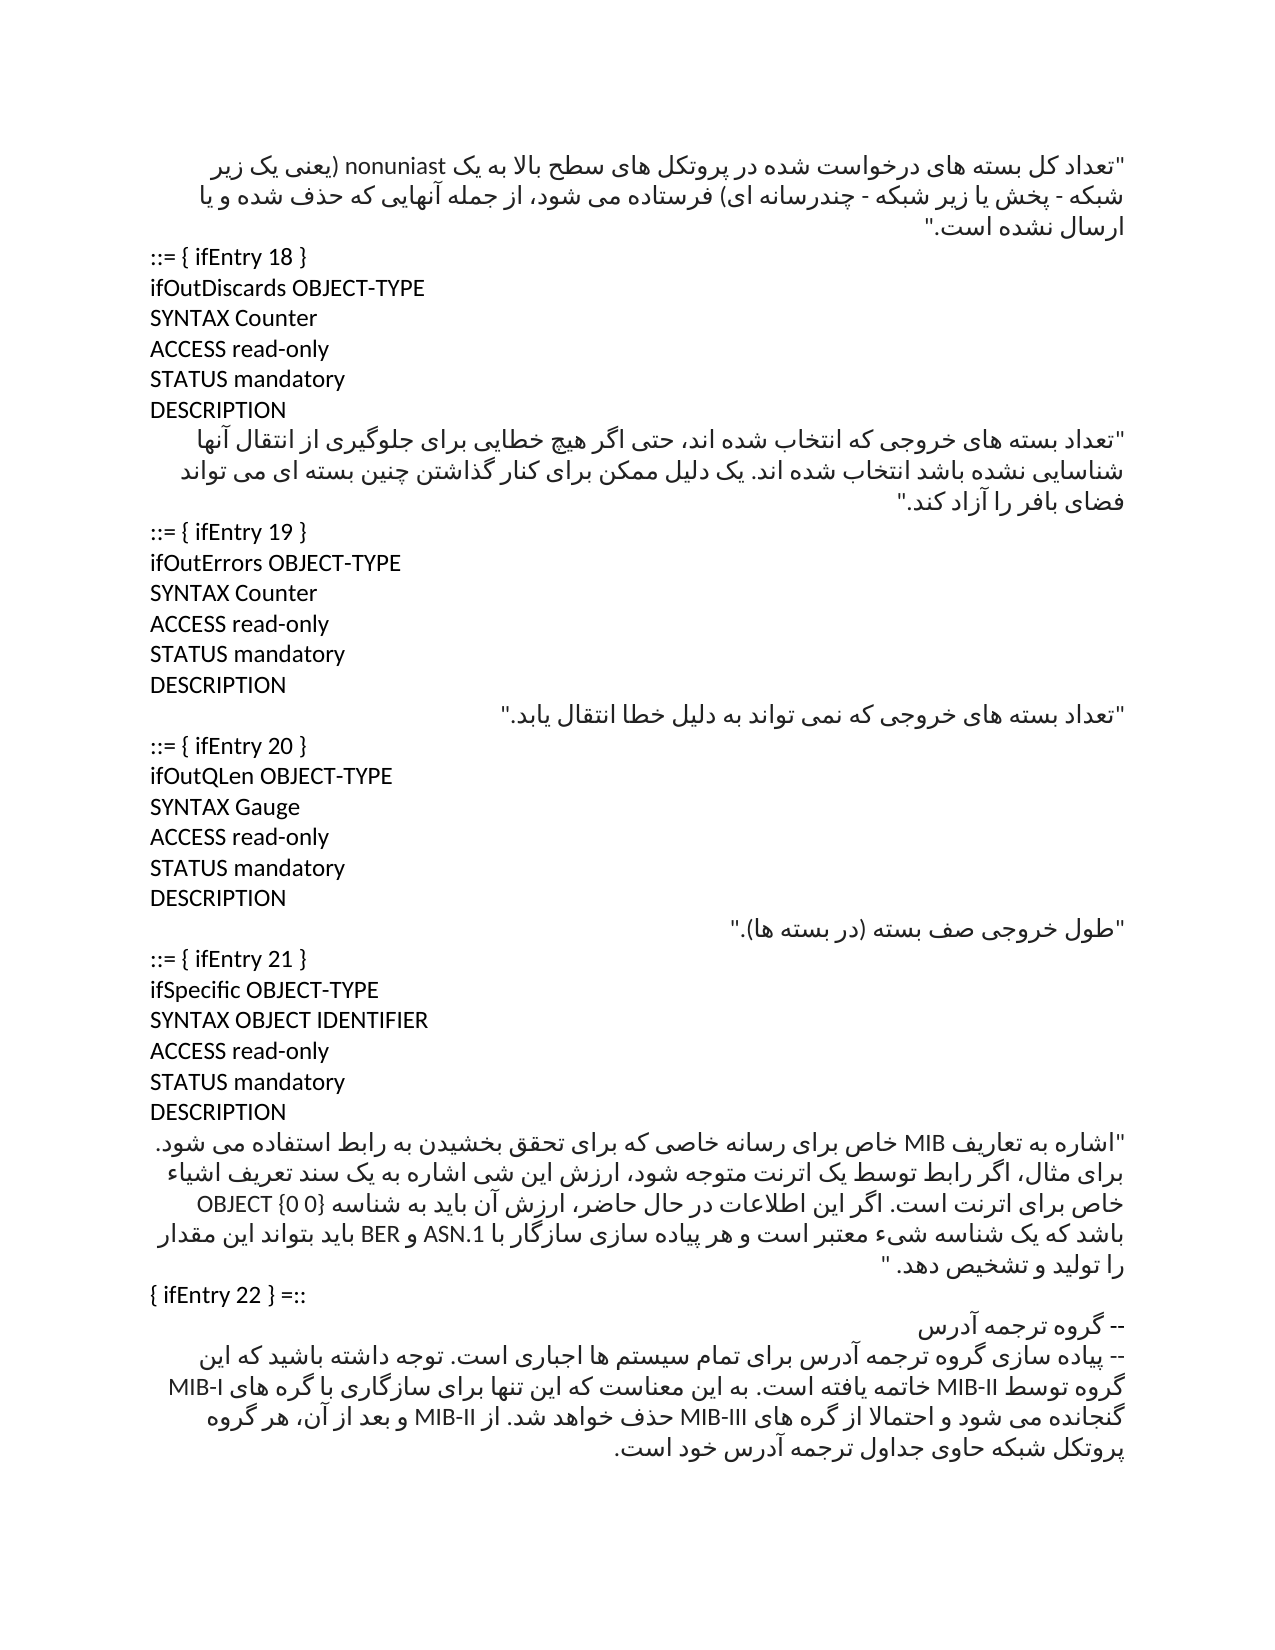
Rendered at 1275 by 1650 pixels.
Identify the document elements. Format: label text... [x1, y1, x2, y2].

text SYNTAX Counter [150, 577, 1125, 608]
text -- پیاده سازی گروه ترجمه آدرس برای تمام سیستم ها اجباری است. توجه داشته باشید که این گروه توسط MIB-II خاتمه یافته است. به این معناست که این تنها برای سازگاری با گره های MIB-I گنجانده می شود و احتمالا از گره های MIB-III حذف خواهد شد. از MIB-II و بعد از آن، هر گروه پروتکل شبکه حاوی جداول ترجمه آدرس خود است. [150, 1340, 1125, 1462]
text ACCESS read-only [150, 333, 1125, 364]
text STATUS mandatory [150, 1066, 1125, 1096]
text SYNTAX OBJECT IDENTIFIER [150, 1004, 1125, 1035]
text ifSpecific OBJECT-TYPE [150, 974, 1125, 1004]
text ::= { ifEntry 20 } [150, 730, 1125, 760]
text SYNTAX Counter [150, 303, 1125, 333]
text ACCESS read-only [150, 821, 1125, 852]
text ::= { ifEntry 22 } [150, 1279, 1125, 1310]
text ifOutQLen OBJECT-TYPE [150, 760, 1125, 791]
text ::= { ifEntry 21 } [150, 943, 1125, 974]
text STATUS mandatory [150, 852, 1125, 882]
text STATUS mandatory [150, 638, 1125, 669]
text DESCRIPTION [150, 1096, 1125, 1127]
text "تعداد بسته های خروجی که نمی تواند به دلیل خطا انتقال یابد." [150, 699, 1125, 730]
text SYNTAX Gauge [150, 791, 1125, 821]
text DESCRIPTION [150, 669, 1125, 699]
text ifOutErrors OBJECT-TYPE [150, 547, 1125, 577]
text ifOutDiscards OBJECT-TYPE [150, 272, 1125, 303]
text ::= { ifEntry 18 } [150, 242, 1125, 272]
text DESCRIPTION [150, 394, 1125, 425]
text ACCESS read-only [150, 608, 1125, 638]
text ACCESS read-only [150, 1035, 1125, 1066]
text "اشاره به تعاریف MIB خاص برای رسانه خاصی که برای تحقق بخشیدن به رابط استفاده می شود. برای مثال، اگر رابط توسط یک اترنت متوجه شود، ارزش این شی اشاره به یک سند تعریف اشیاء خاص برای اترنت است. اگر این اطلاعات در حال حاضر، ارزش آن باید به شناسه OBJECT {0 0} باشد که یک شناسه شیء معتبر است و هر پیاده سازی سازگار با ASN.1 و BER باید بتواند این مقدار را تولید و تشخیص دهد. " [150, 1127, 1125, 1279]
text "تعداد کل بسته های درخواست شده در پروتکل های سطح بالا به یک nonuniast (یعنی یک زیر شبکه - پخش یا زیر شبکه - چندرسانه ای) فرستاده می شود، از جمله آنهایی که حذف شده و یا ارسال نشده است." [150, 150, 1125, 242]
text DESCRIPTION [150, 882, 1125, 913]
text "تعداد بسته های خروجی که انتخاب شده اند، حتی اگر هیچ خطایی برای جلوگیری از انتقال آنها شناسایی نشده باشد انتخاب شده اند. یک دلیل ممکن برای کنار گذاشتن چنین بسته ای می تواند فضای بافر را آزاد کند." [150, 425, 1125, 516]
text "طول خروجی صف بسته (در بسته ها)." [150, 913, 1125, 943]
text ::= { ifEntry 19 } [150, 516, 1125, 547]
text -- گروه ترجمه آدرس [150, 1310, 1125, 1340]
text STATUS mandatory [150, 364, 1125, 394]
